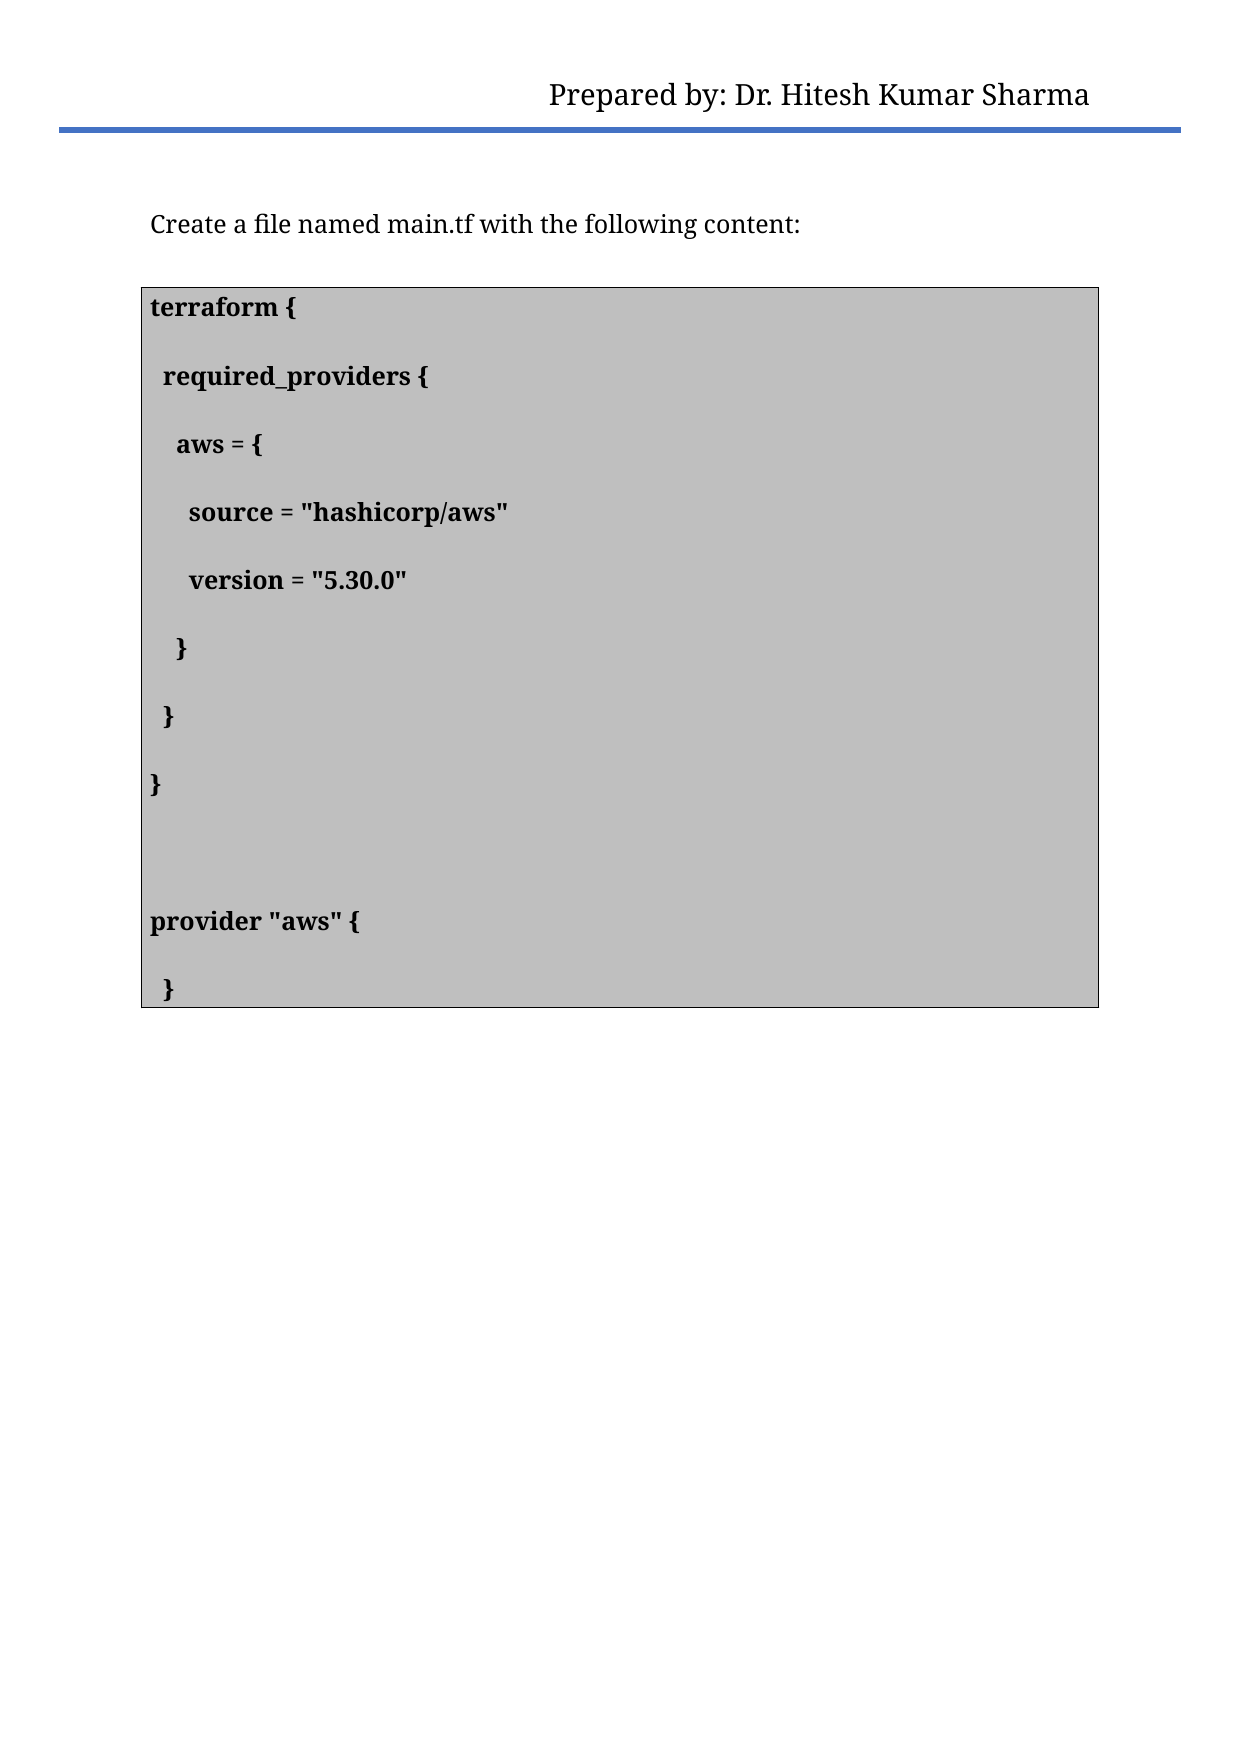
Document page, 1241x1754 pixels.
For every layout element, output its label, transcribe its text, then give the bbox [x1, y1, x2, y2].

text } [142, 764, 1098, 801]
text } [142, 696, 1098, 733]
text version = "5.30.0" [142, 559, 1098, 597]
text Create a file named main.tf with the following content: [150, 207, 1090, 241]
text aws = { [142, 423, 1098, 460]
text provider "aws" { [142, 900, 1098, 937]
text source = "hashicorp/aws" [142, 491, 1098, 528]
text } [142, 968, 1098, 1007]
text terraform { [142, 288, 1098, 324]
text required_providers { [142, 355, 1098, 392]
text } [142, 628, 1098, 665]
